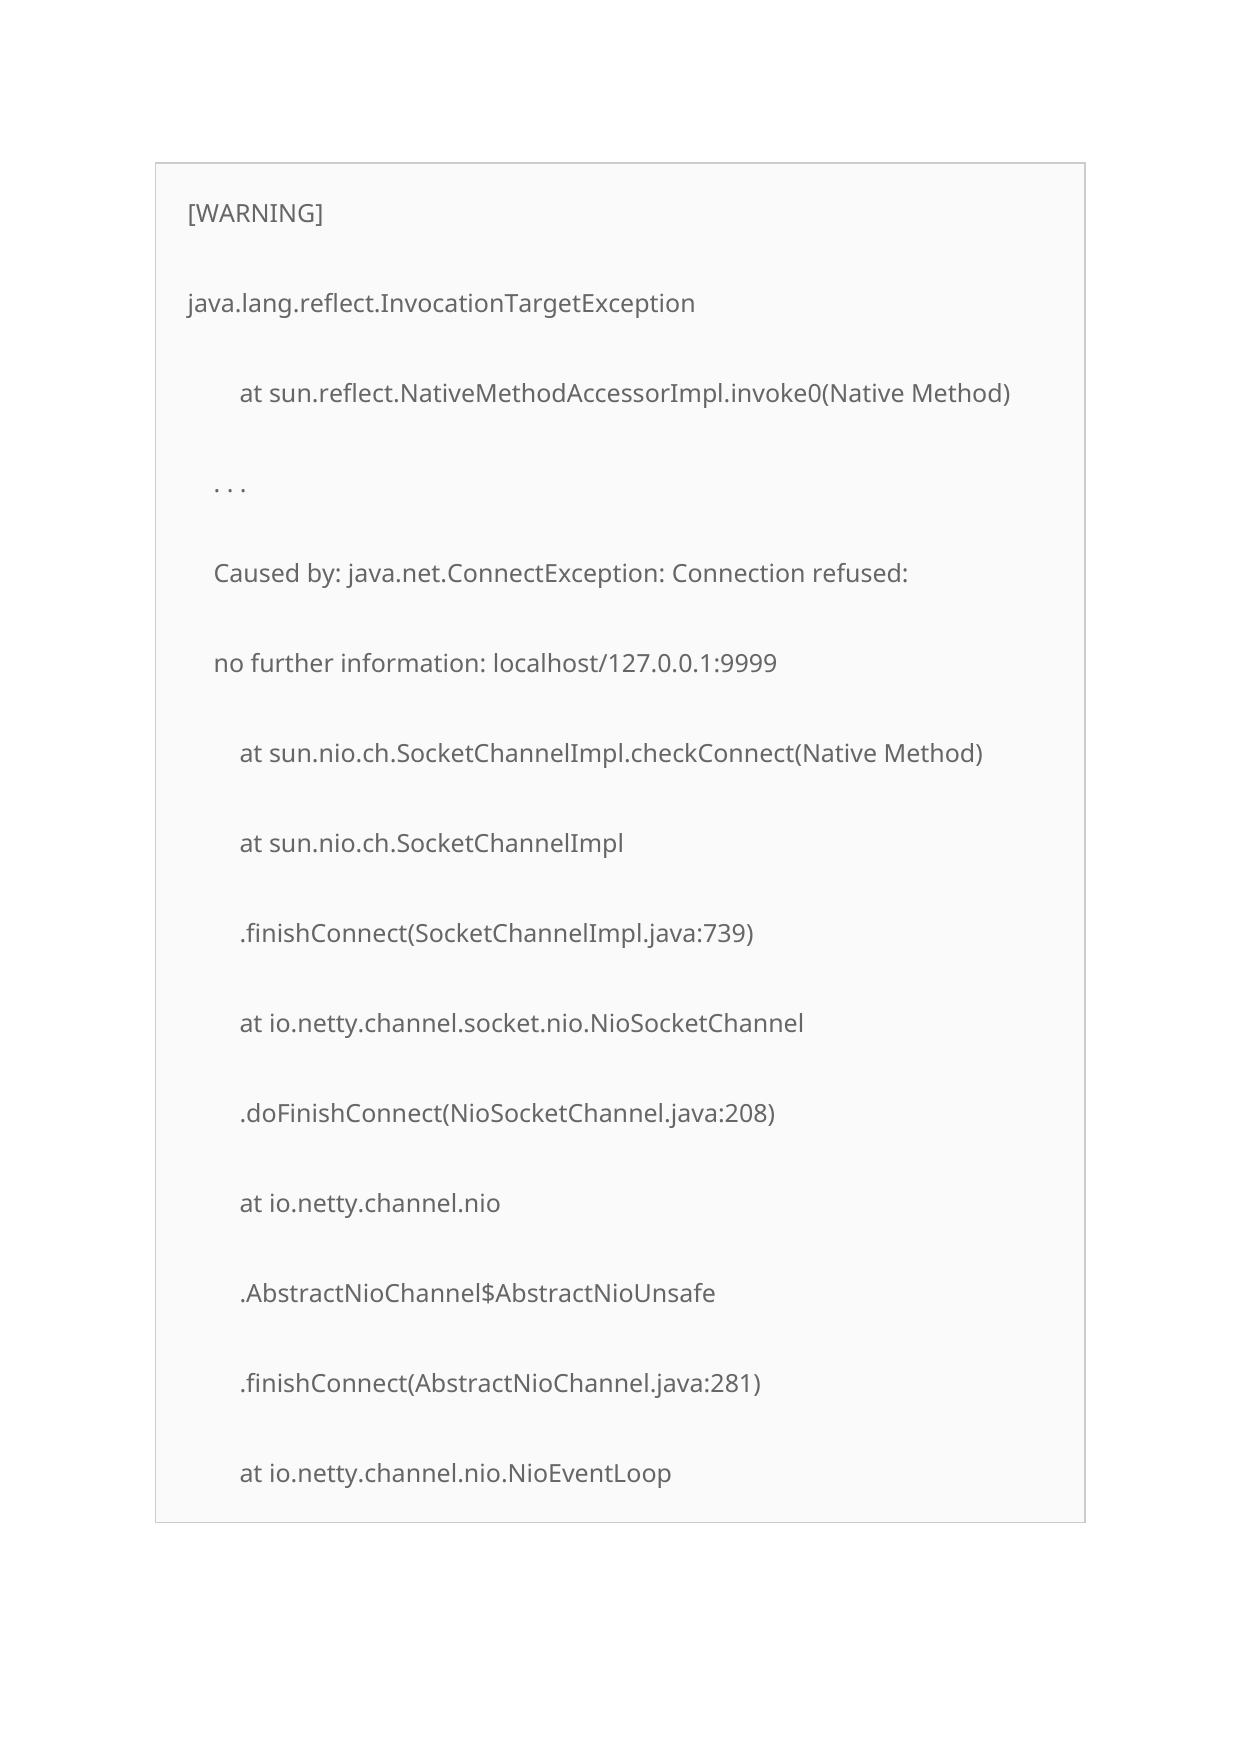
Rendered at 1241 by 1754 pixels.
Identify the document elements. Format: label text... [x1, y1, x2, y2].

text at io.netty.channel.nio [156, 1152, 1084, 1235]
text .doFinishConnect(NioSocketChannel.java:208) [156, 1062, 1084, 1145]
text java.lang.reflect.InvocationTargetException [156, 252, 1084, 335]
text Caused by: java.net.ConnectException: Connection refused: [156, 522, 1084, 605]
text . . . [156, 432, 1084, 515]
text at sun.nio.ch.SocketChannelImpl [156, 792, 1084, 875]
text at sun.reflect.NativeMethodAccessorImpl.invoke0(Native Method) [156, 342, 1084, 425]
text at io.netty.channel.socket.nio.NioSocketChannel [156, 972, 1084, 1055]
text at io.netty.channel.nio.NioEventLoop [156, 1422, 1084, 1522]
text .AbstractNioChannel$AbstractNioUnsafe [156, 1242, 1084, 1325]
text [WARNING] [156, 164, 1084, 245]
text at sun.nio.ch.SocketChannelImpl.checkConnect(Native Method) [156, 702, 1084, 785]
text .finishConnect(SocketChannelImpl.java:739) [156, 882, 1084, 965]
text .finishConnect(AbstractNioChannel.java:281) [156, 1332, 1084, 1415]
text no further information: localhost/127.0.0.1:9999 [156, 612, 1084, 695]
